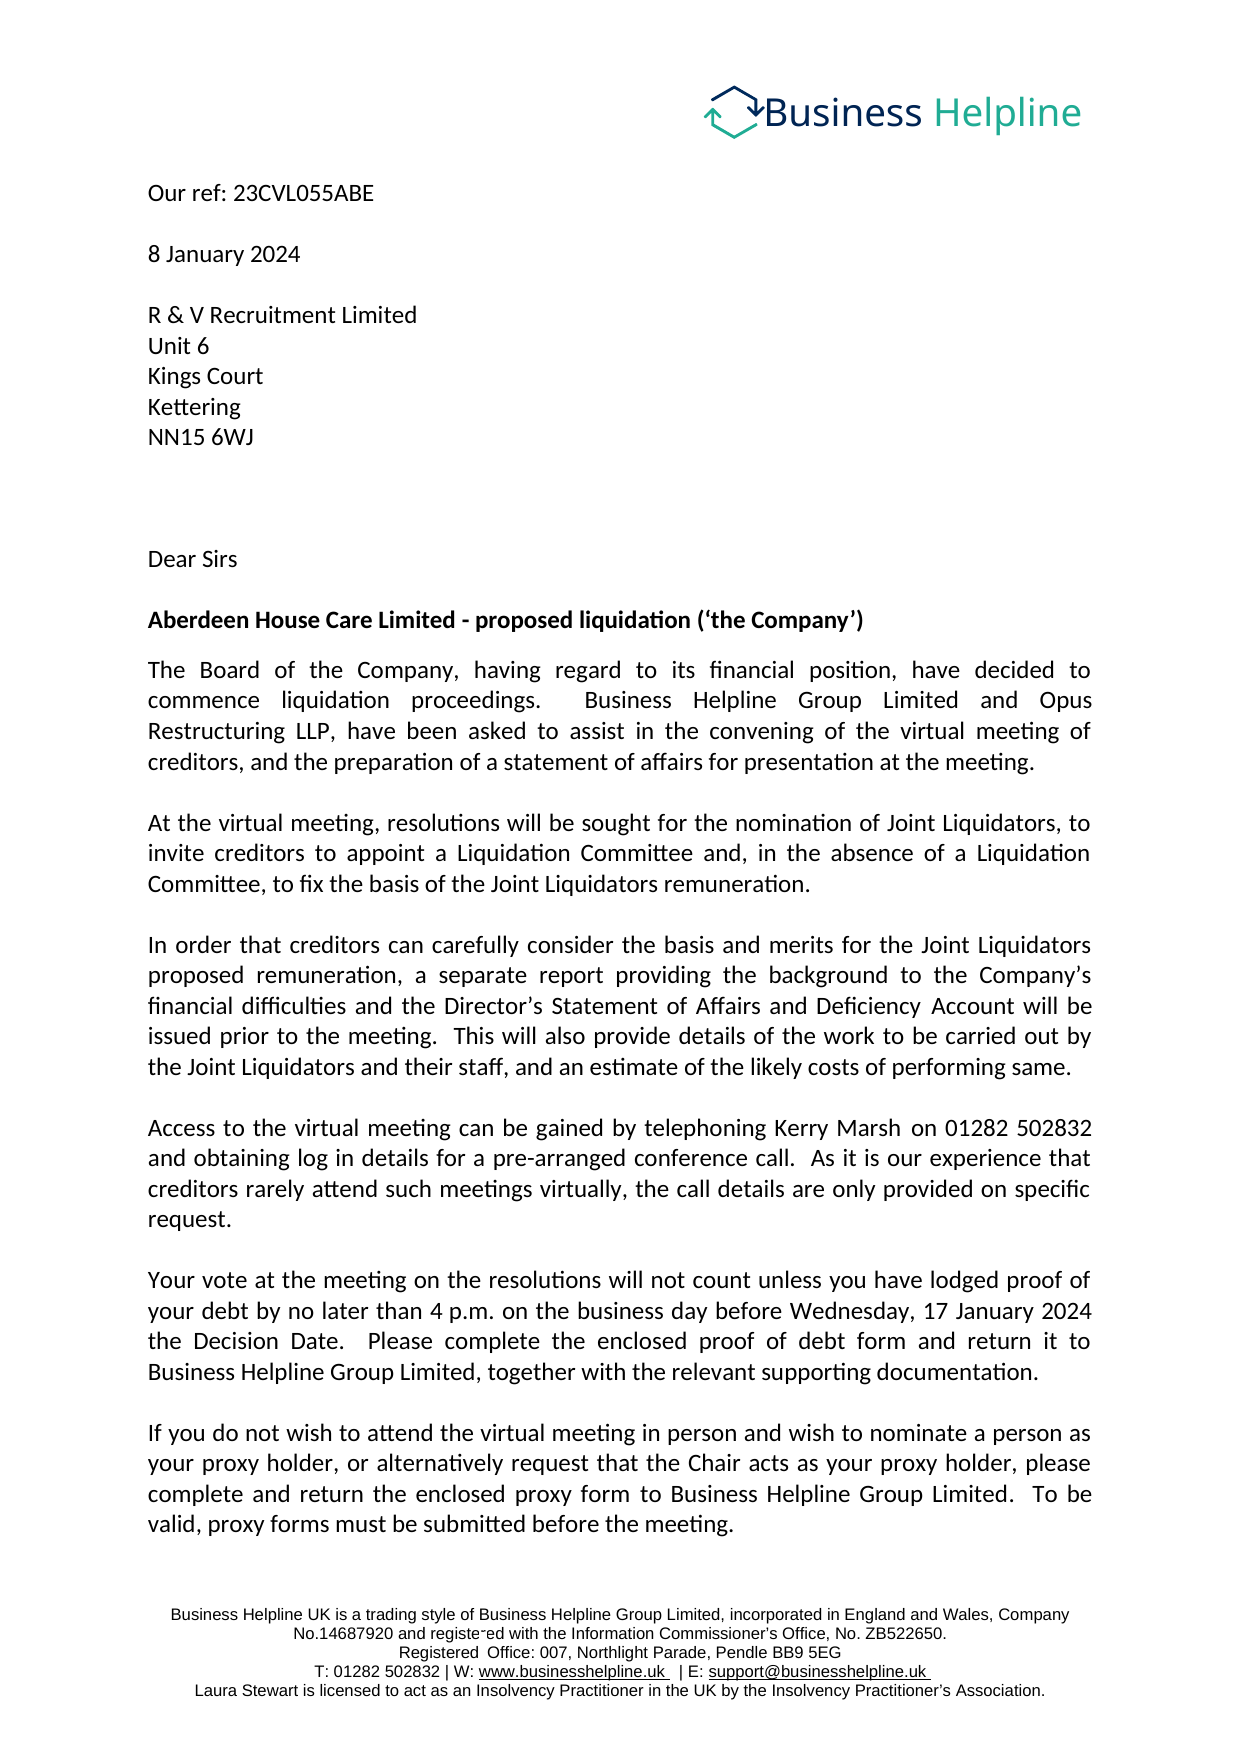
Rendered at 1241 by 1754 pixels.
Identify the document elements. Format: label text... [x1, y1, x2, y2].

text 8 January 2024 [148, 238, 1092, 269]
text Unit 6 [148, 330, 1092, 360]
text Your vote at the meeting on the resolutions will not count unless you have lodged proof of your debt by no later than 4 p.m. on the business day before Wednesday, 17 January 2024 the Decision Date. Please complete the enclosed proof of debt form and return it to Business Helpline Group Limited, together with the relevant supporting documentation. [148, 1264, 1092, 1387]
text If you do not wish to attend the virtual meeting in person and wish to nominate a person as your proxy holder, or alternatively request that the Chair acts as your proxy holder, please complete and return the enclosed proxy form to Business Helpline Group Limited. To be valid, proxy forms must be submitted before the meeting. [148, 1417, 1092, 1539]
text Kings Court [148, 360, 1092, 391]
text Kettering [148, 391, 1092, 421]
text Our ref: 23CVL055ABE [148, 177, 1092, 208]
text The Board of the Company, having regard to its financial position, have decided to commence liquidation proceedings. Business Helpline Group Limited and Opus Restructuring LLP, have been asked to assist in the convening of the virtual meeting of creditors, and the preparation of a statement of affairs for presentation at the meeting. [148, 654, 1092, 776]
text Dear Sirs [148, 543, 1092, 574]
text Aberdeen House Care Limited - proposed liquidation (‘the Company’) [148, 604, 1092, 635]
text R & V Recruitment Limited [148, 299, 1092, 330]
text In order that creditors can carefully consider the basis and merits for the Joint Liquidators proposed remuneration, a separate report providing the background to the Company’s financial difficulties and the Director’s Statement of Affairs and Deficiency Account will be issued prior to the meeting. This will also provide details of the work to be carried out by the Joint Liquidators and their staff, and an estimate of the likely costs of performing same. [148, 929, 1092, 1081]
text Access to the virtual meeting can be gained by telephoning Kerry Marsh on 01282 502832 and obtaining log in details for a pre-arranged conference call. As it is our experience that creditors rarely attend such meetings virtually, the call details are only provided on specific request. [148, 1112, 1092, 1234]
text NN15 6WJ [148, 421, 1092, 452]
text At the virtual meeting, resolutions will be sought for the nomination of Joint Liquidators, to invite creditors to appoint a Liquidation Committee and, in the absence of a Liquidation Committee, to fix the basis of the Joint Liquidators remuneration. [148, 807, 1092, 898]
